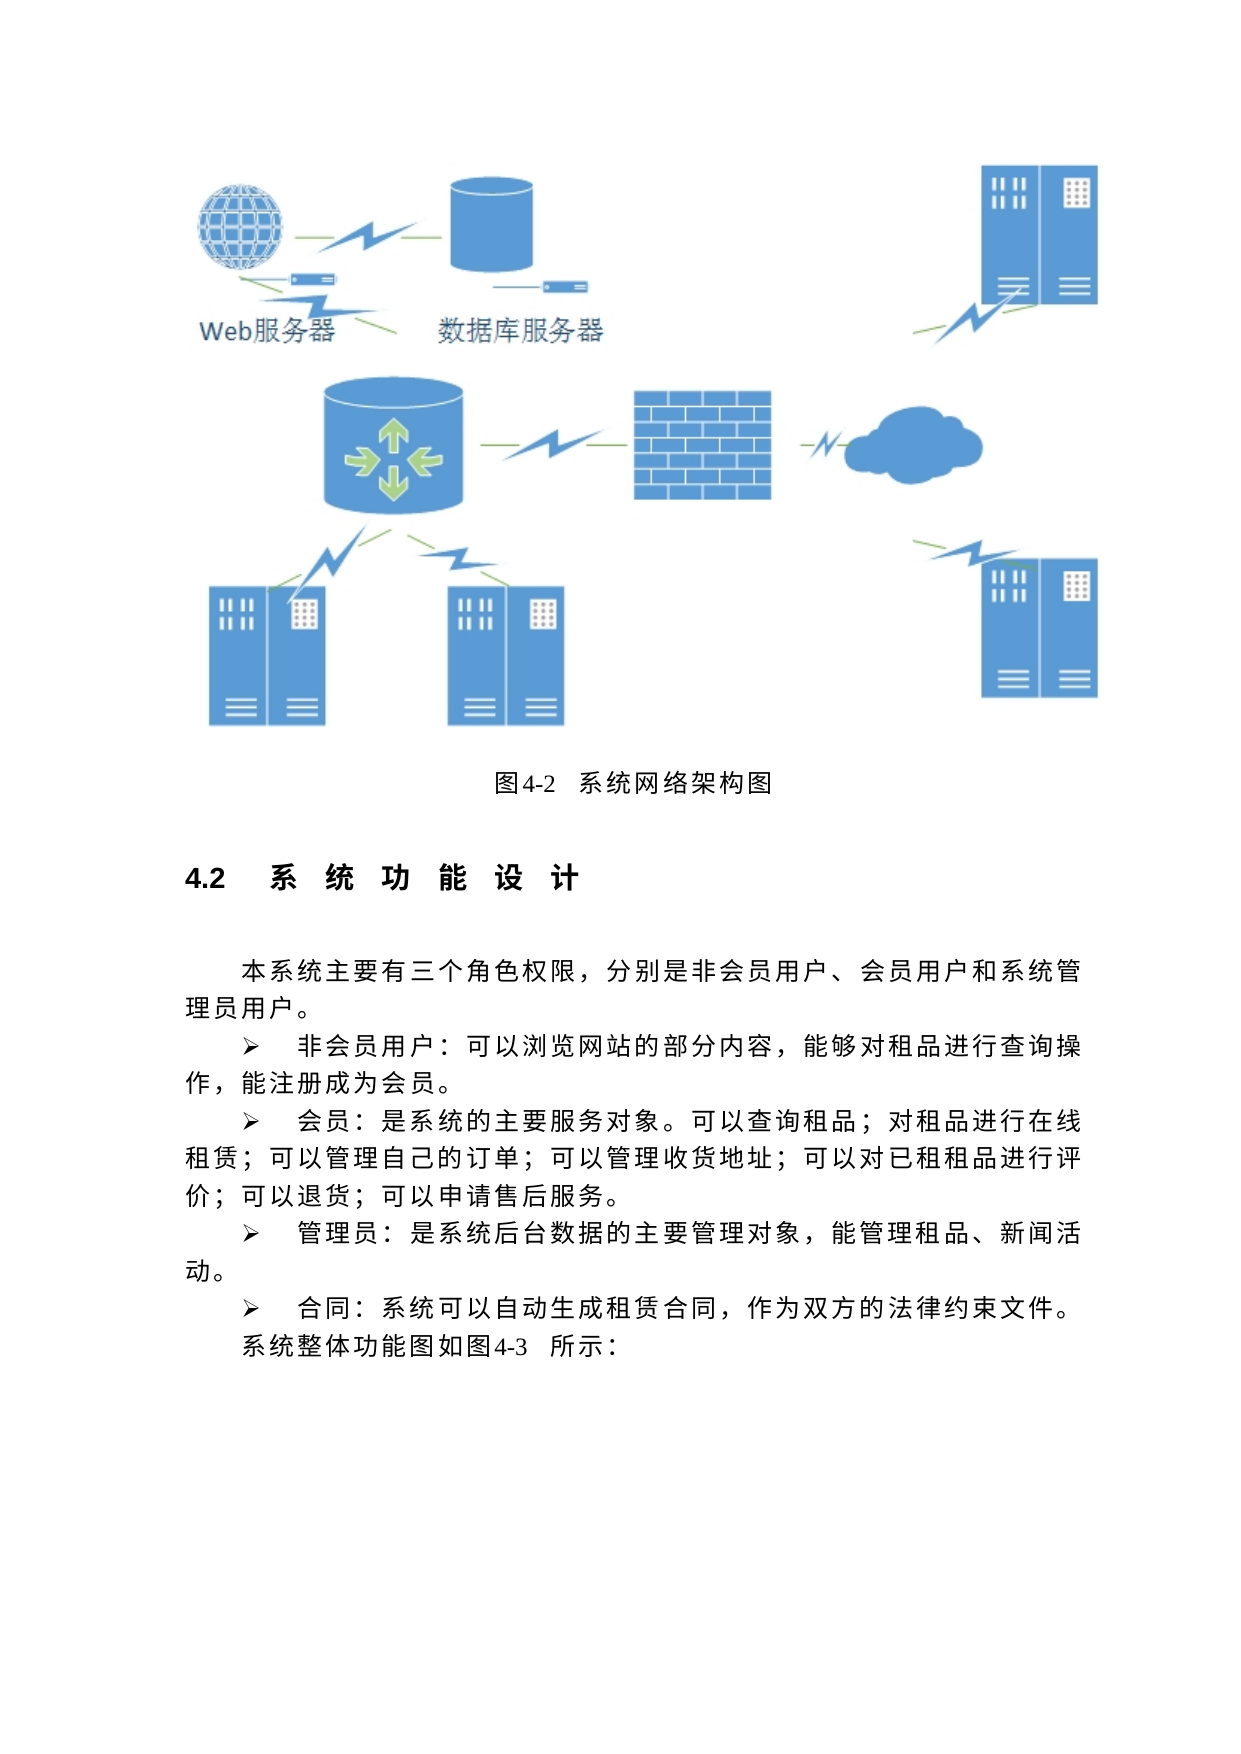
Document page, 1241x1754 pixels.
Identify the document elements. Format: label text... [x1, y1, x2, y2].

text 图4-2系统网络架构图 [185, 763, 1085, 801]
list 合同：系统可以自动生成租赁合同，作为双方的法律约束文件。 [185, 1288, 1085, 1326]
list 会员：是系统的主要服务对象。可以查询租品；对租品进行在线租赁；可以管理自己的订单；可以管理收货地址；可以对已租租品进行评价；可以退货；可以申请售后服务。 [185, 1101, 1085, 1213]
list 非会员用户：可以浏览网站的部分内容，能够对租品进行查询操作，能注册成为会员。 [185, 1026, 1085, 1101]
subtitle 4.2 系统功能设计 [185, 838, 1085, 913]
list 管理员：是系统后台数据的主要管理对象，能管理租品、新闻活动。 [185, 1213, 1085, 1288]
picture [184, 163, 1100, 728]
text 本系统主要有三个角色权限，分别是非会员用户、会员用户和系统管理员用户。 [185, 951, 1085, 1026]
list 系统整体功能图如图4-3所示： [185, 1326, 1085, 1363]
